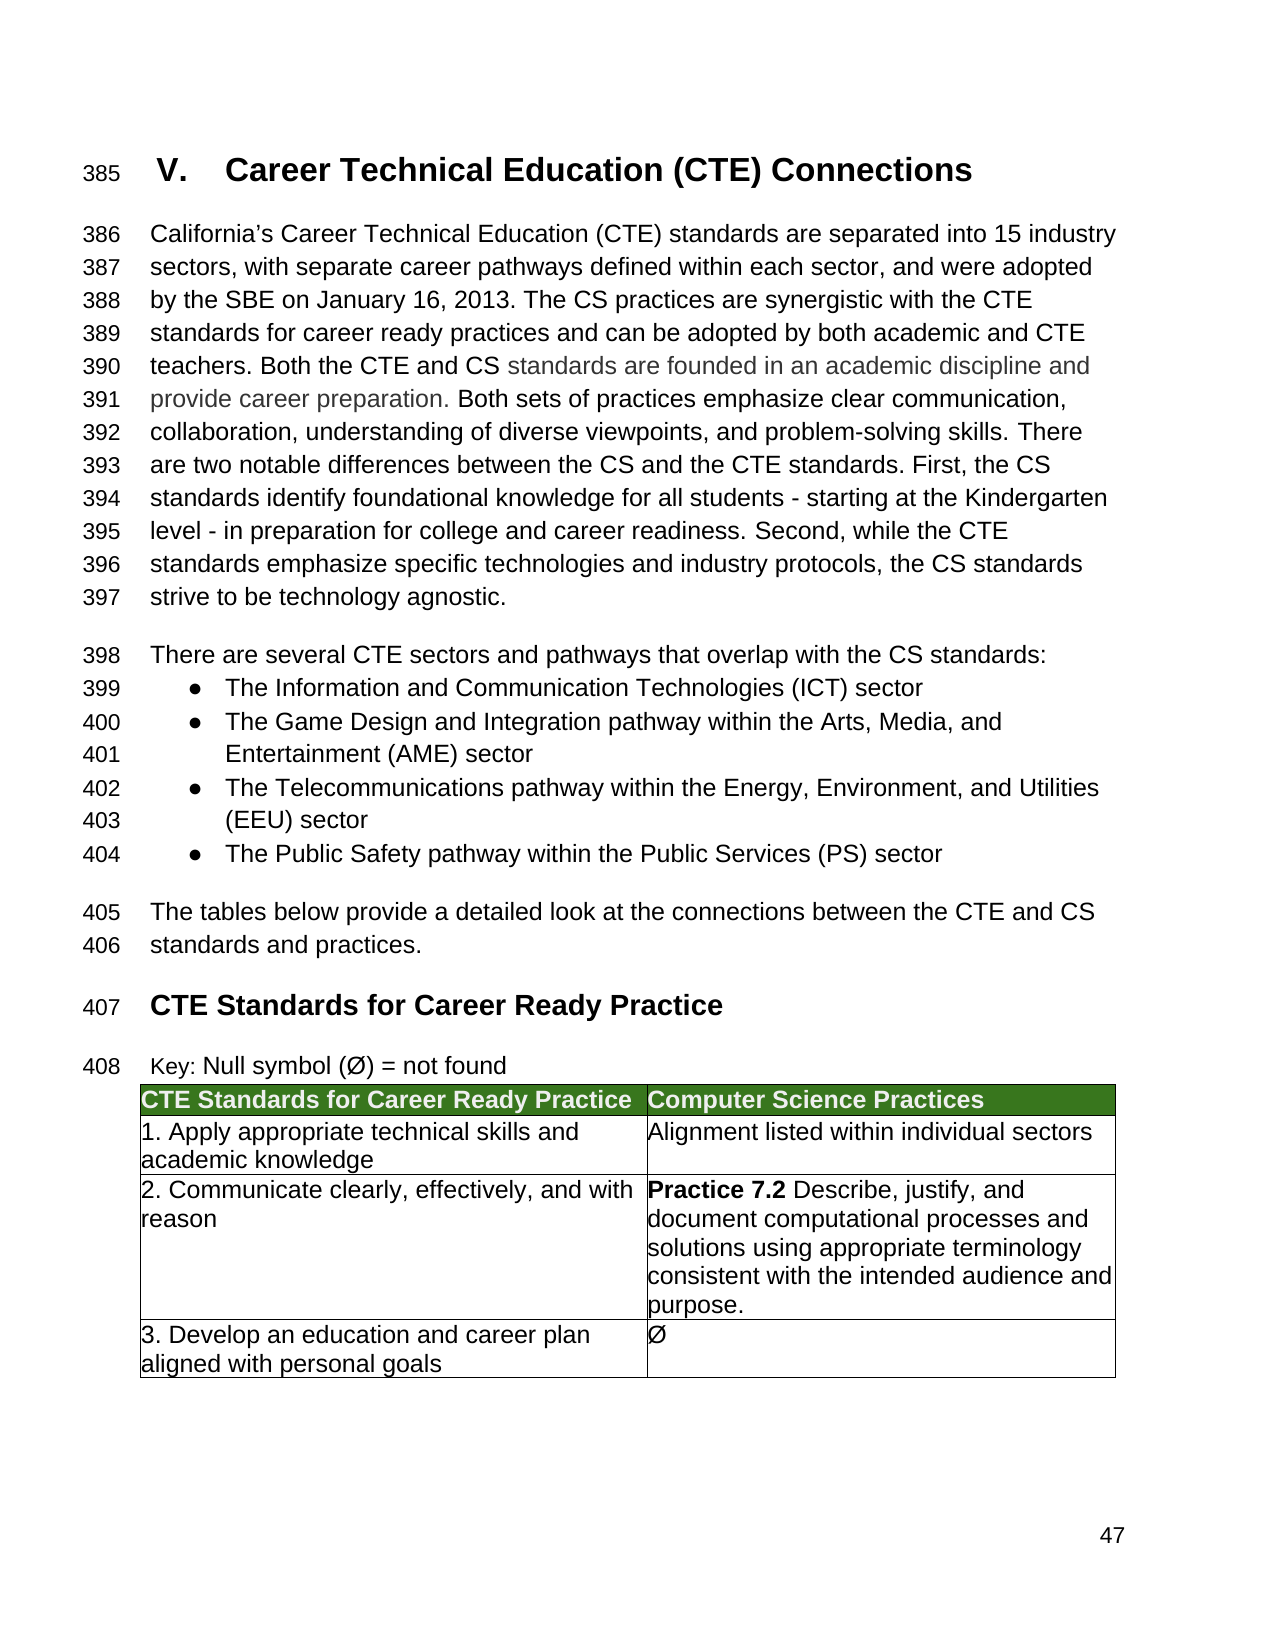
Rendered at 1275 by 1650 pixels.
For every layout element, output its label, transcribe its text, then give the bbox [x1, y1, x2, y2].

table_cell 3. Develop an education and career plan aligned with personal goals [141, 1320, 647, 1377]
table_cell Alignment listed within individual sectors [648, 1116, 1115, 1174]
table_header Computer Science Practices [648, 1085, 1115, 1115]
list The Public Safety pathway within the Public Services (PS) sector [187, 838, 1125, 867]
table_cell Practice 7.2 Describe, justify, and document computational processes and solutions using appropriate terminology consistent with the intended audience and purpose. [648, 1175, 1115, 1319]
text Key: Null symbol (Ø) = not found [150, 1051, 1125, 1080]
text California’s Career Technical Education (CTE) standards are separated into 15 industry sectors, with separate career pathways defined within each sector, and were adopted by the SBE on January 16, 2013. The CS practices are synergistic with the CTE standards for career ready practices and can be adopted by both academic and CTE teachers. Both the CTE and CS standards are founded in an academic discipline and provide career preparation. Both sets of practices emphasize clear communication, collaboration, understanding of diverse viewpoints, and problem-solving skills. There are two notable differences between the CS and the CTE standards. First, the CS standards identify foundational knowledge for all students - starting at the Kindergarten level - in preparation for college and career readiness. Second, while the CTE standards emphasize specific technologies and industry protocols, the CS standards strive to be technology agnostic. [150, 219, 1125, 611]
subtitle CTE Standards for Career Ready Practice [150, 988, 1125, 1021]
list The Information and Communication Technologies (ICT) sector [187, 673, 1125, 702]
text The tables below provide a detailed look at the connections between the CTE and CS standards and practices. [150, 897, 1125, 958]
table_cell 2. Communicate clearly, effectively, and with reason [141, 1175, 647, 1319]
table_cell Ø [648, 1320, 1115, 1377]
text There are several CTE sectors and pathways that overlap with the CS standards: [150, 640, 1125, 669]
list The Game Design and Integration pathway within the Arts, Media, and Entertainment (AME) sector [187, 706, 1125, 768]
subtitle Career Technical Education (CTE) Connections [187, 150, 1125, 188]
list The Telecommunications pathway within the Energy, Environment, and Utilities (EEU) sector [187, 772, 1125, 834]
table_cell 1. Apply appropriate technical skills and academic knowledge [141, 1116, 647, 1174]
table_header CTE Standards for Career Ready Practice [141, 1085, 647, 1115]
